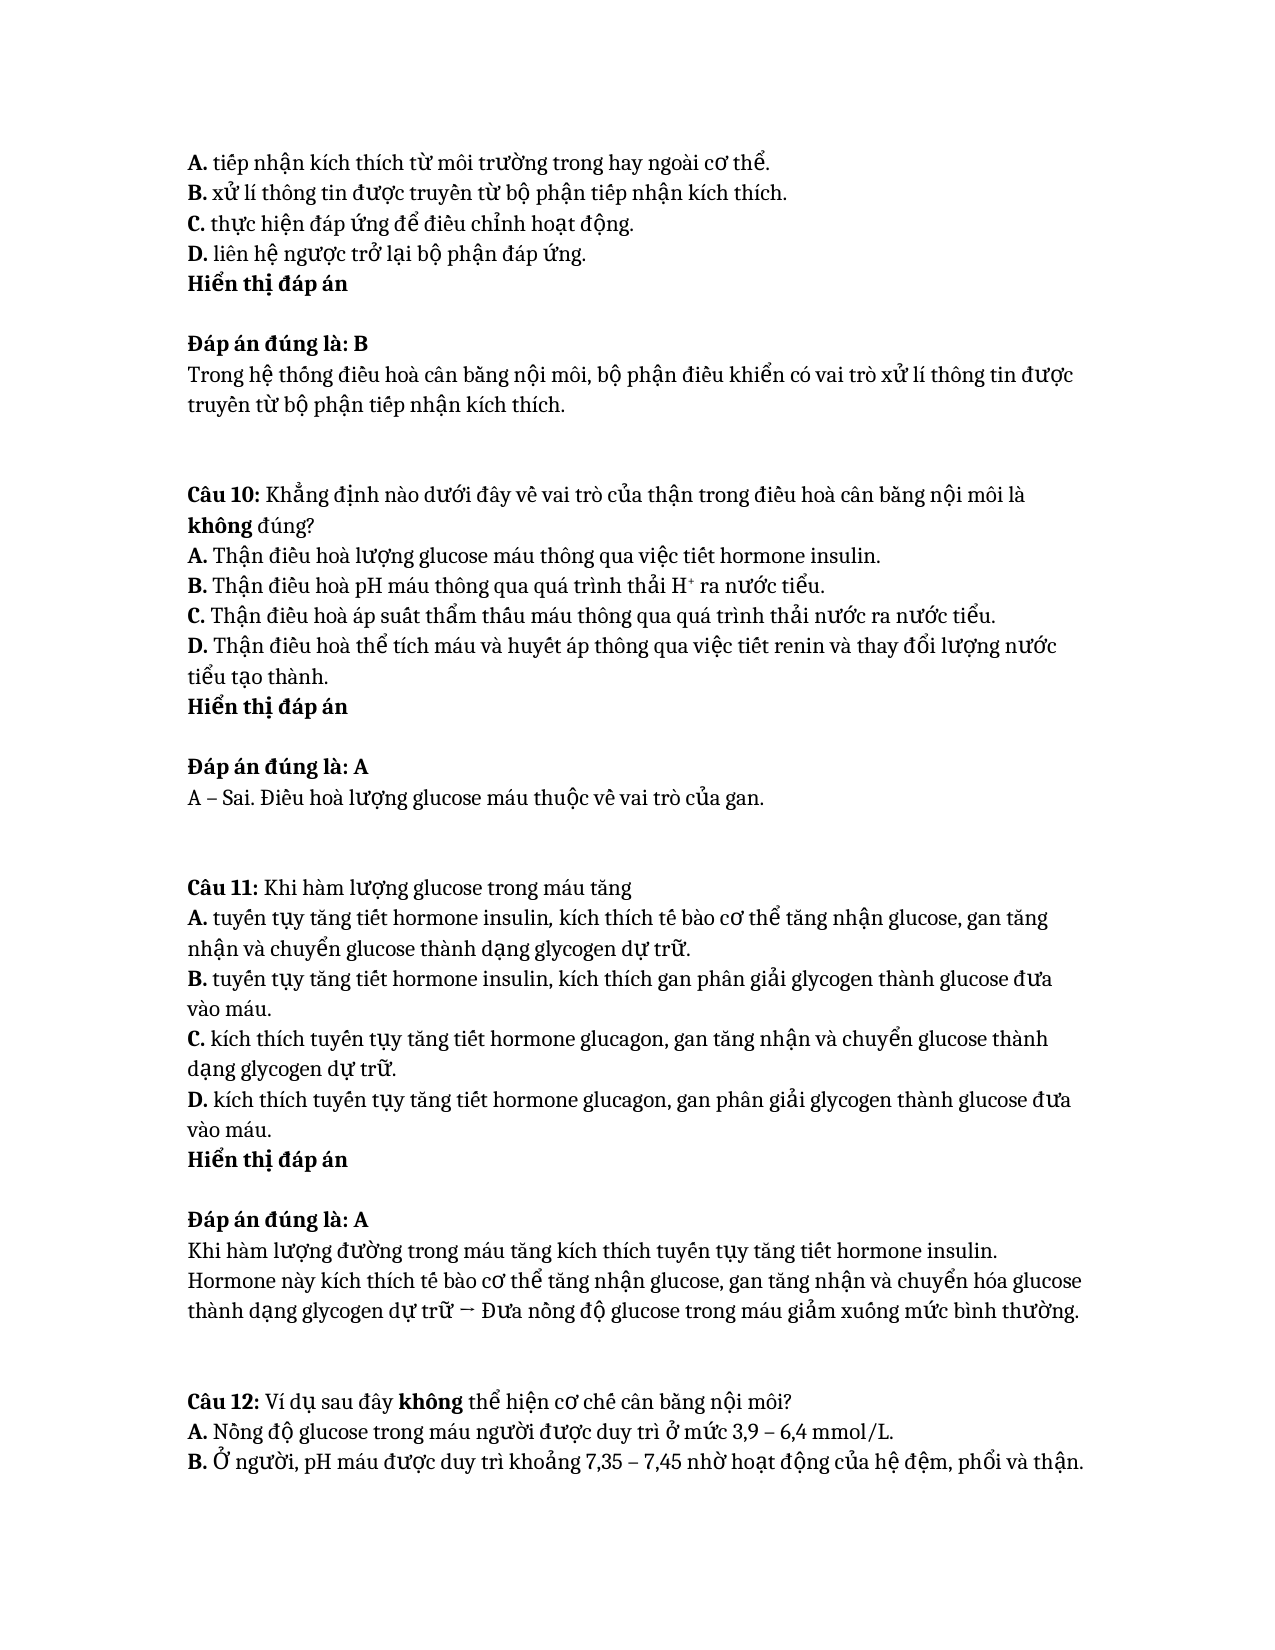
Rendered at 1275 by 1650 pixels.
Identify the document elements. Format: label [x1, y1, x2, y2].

text [187, 150, 1087, 1475]
